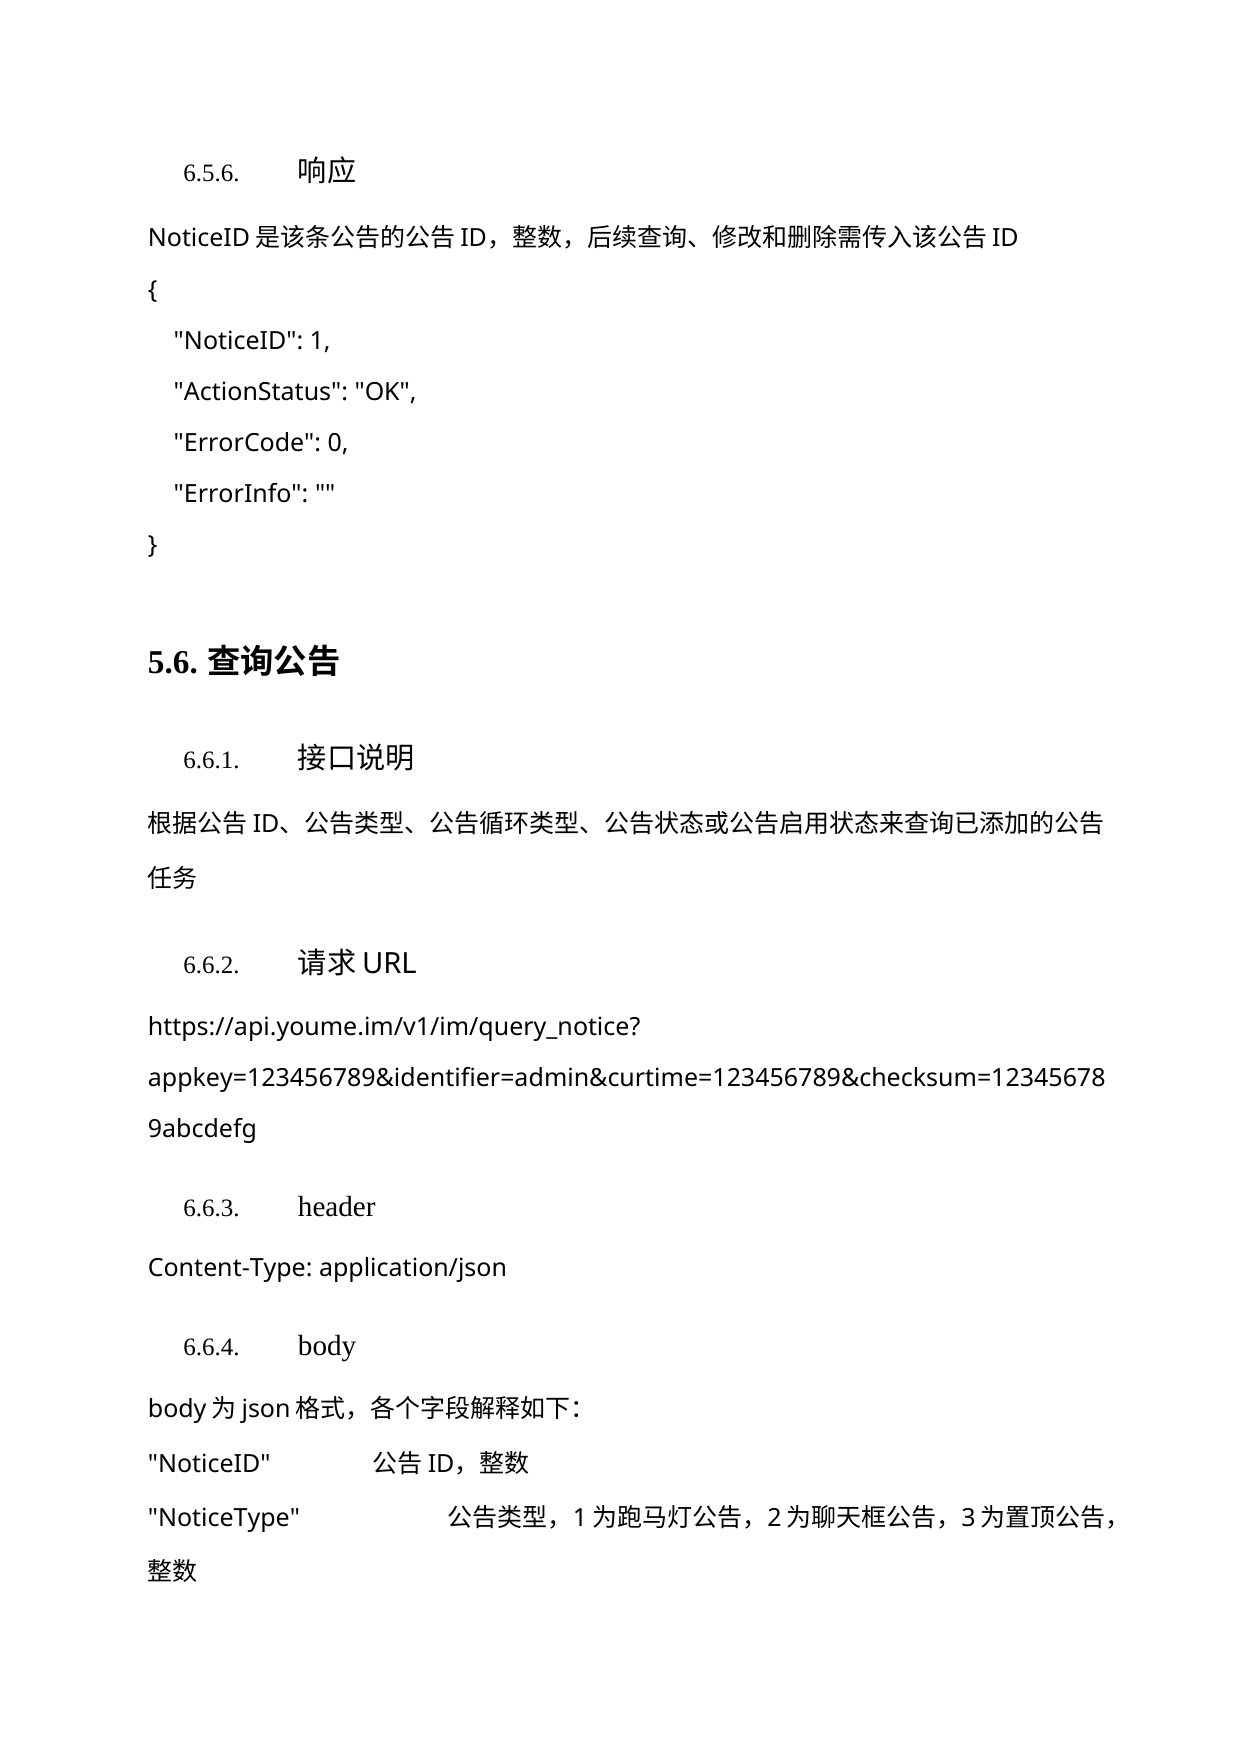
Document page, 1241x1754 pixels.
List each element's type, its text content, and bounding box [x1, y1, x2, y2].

list 接口说明 [148, 734, 1108, 777]
list 请求URL [148, 939, 1108, 982]
list body [148, 1328, 1108, 1362]
text Content-Type: application/json [148, 1250, 1108, 1284]
text } [148, 527, 1108, 561]
text "NoticeType" 公告类型，1为跑马灯公告，2为聊天框公告，3为置顶公告，整数 [148, 1497, 1108, 1588]
text "ErrorCode": 0, [148, 424, 1108, 459]
text https://api.youme.im/v1/im/query_notice?appkey=123456789&identifier=admin&curtime=123456789&checksum=123456789abcdefg [148, 1009, 1108, 1145]
list 响应 [148, 148, 1108, 190]
text body为json格式，各个字段解释如下： [148, 1389, 1108, 1425]
subtitle 查询公告 [148, 635, 1108, 683]
text NoticeID是该条公告的公告ID，整数，后续查询、修改和删除需传入该公告ID [148, 217, 1108, 253]
text "ActionStatus": "OK", [148, 373, 1108, 408]
text { [148, 271, 1108, 306]
text "NoticeID" 公告ID，整数 [148, 1443, 1108, 1479]
list header [148, 1189, 1108, 1223]
text "ErrorInfo": "" [148, 476, 1108, 510]
text 根据公告ID、公告类型、公告循环类型、公告状态或公告启用状态来查询已添加的公告任务 [148, 804, 1108, 894]
text "NoticeID": 1, [148, 322, 1108, 357]
